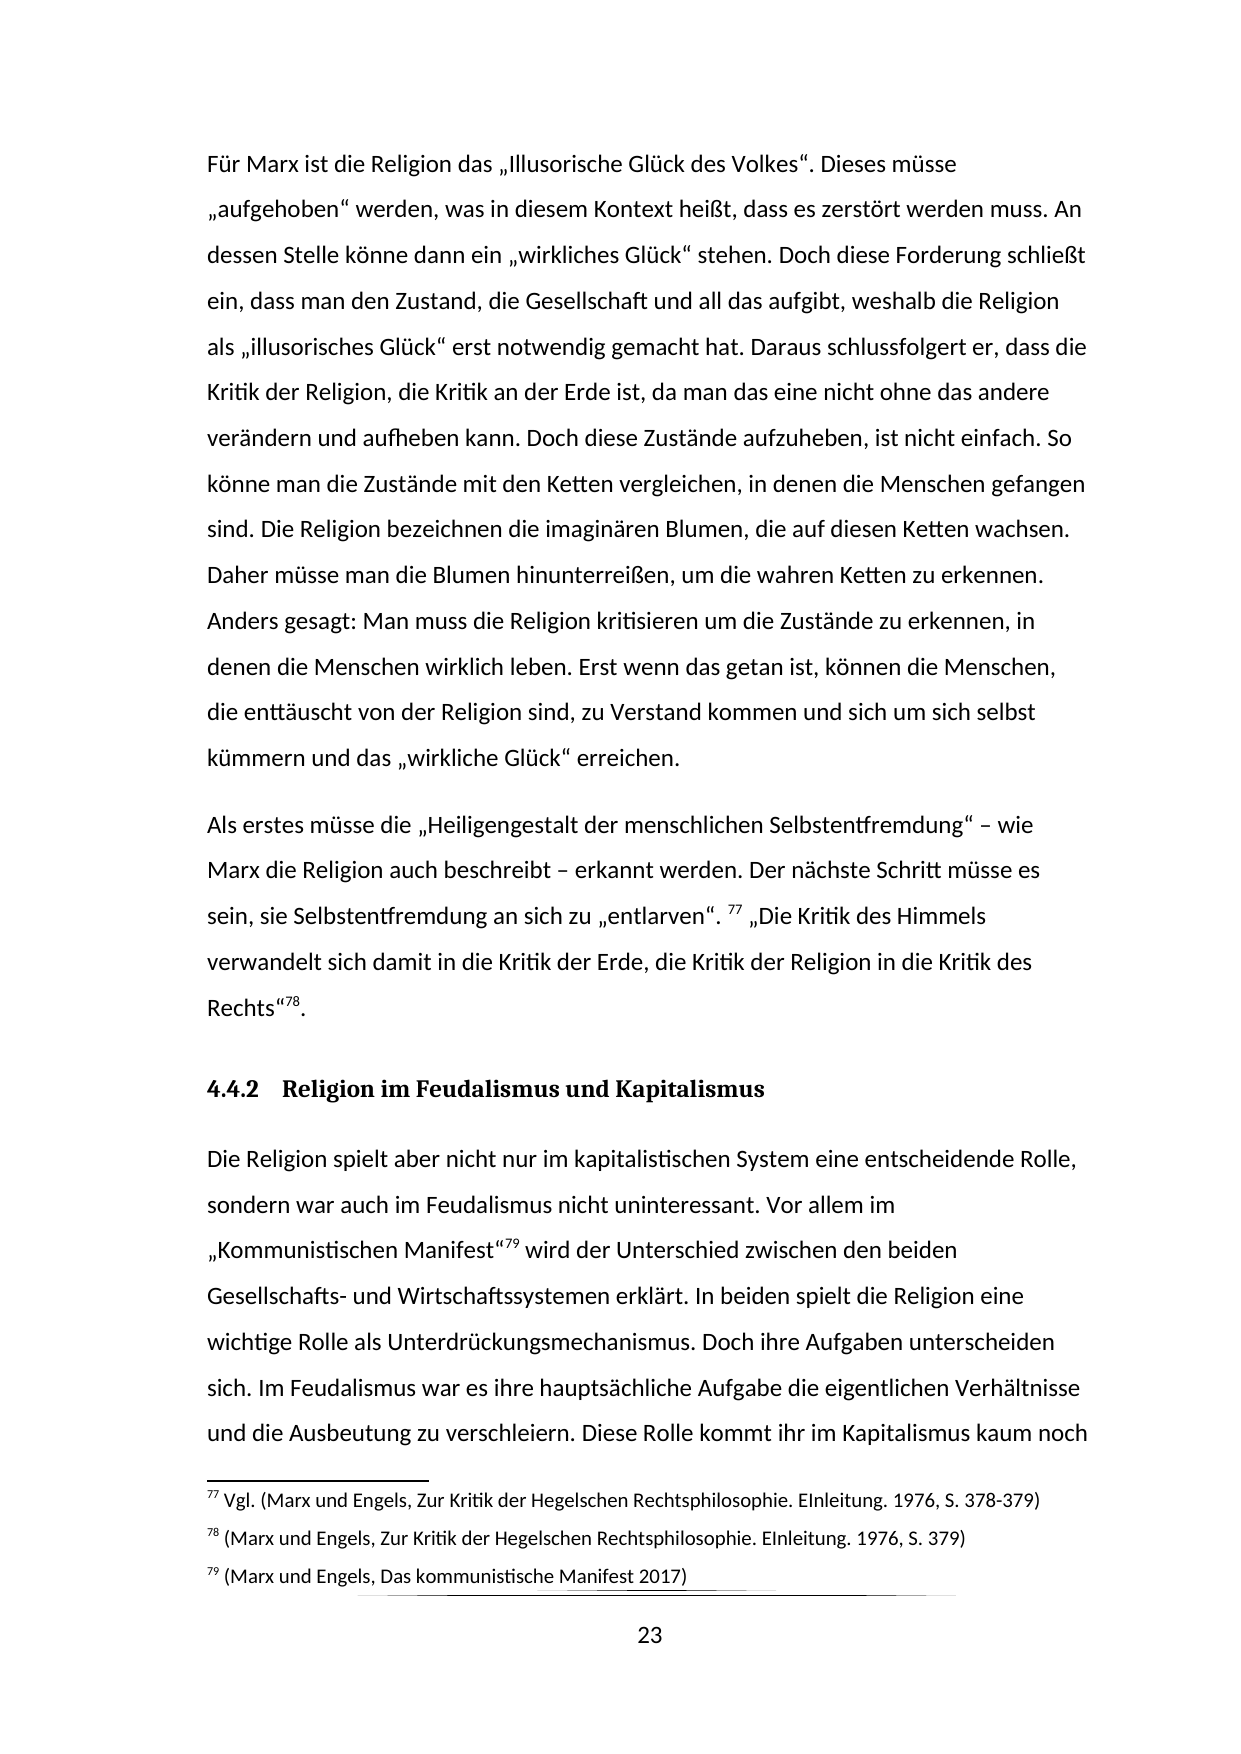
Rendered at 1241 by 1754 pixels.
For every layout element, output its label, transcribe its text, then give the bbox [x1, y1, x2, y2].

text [207, 1143, 1092, 1448]
text Als erstes müsse die „Heiligengestalt der menschlichen Selbstentfremdung“ – wie Marx die Religion auch beschreibt – erkannt werden. Der nächste Schritt müsse es sein, sie Selbstentfremdung an sich zu „entlarven“. „Die Kritik des Himmels verwandelt sich damit in die Kritik der Erde, die Kritik der Religion in die Kritik des Rechts“. [207, 809, 1092, 1022]
subtitle Religion im Feudalismus und Kapitalismus [207, 1075, 1092, 1104]
text Für Marx ist die Religion das „Illusorische Glück des Volkes“. Dieses müsse „aufgehoben“ werden, was in diesem Kontext heißt, dass es zerstört werden muss. An dessen Stelle könne dann ein „wirkliches Glück“ stehen. Doch diese Forderung schließt ein, dass man den Zustand, die Gesellschaft und all das aufgibt, weshalb die Religion als „illusorisches Glück“ erst notwendig gemacht hat. Daraus schlussfolgert er, dass die Kritik der Religion, die Kritik an der Erde ist, da man das eine nicht ohne das andere verändern und aufheben kann. Doch diese Zustände aufzuheben, ist nicht einfach. So könne man die Zustände mit den Ketten vergleichen, in denen die Menschen gefangen sind. Die Religion bezeichnen die imaginären Blumen, die auf diesen Ketten wachsen. Daher müsse man die Blumen hinunterreißen, um die wahren Ketten zu erkennen. Anders gesagt: Man muss die Religion kritisieren um die Zustände zu erkennen, in denen die Menschen wirklich leben. Erst wenn das getan ist, können die Menschen, die enttäuscht von der Religion sind, zu Verstand kommen und sich um sich selbst kümmern und das „wirkliche Glück“ erreichen. [207, 148, 1092, 773]
